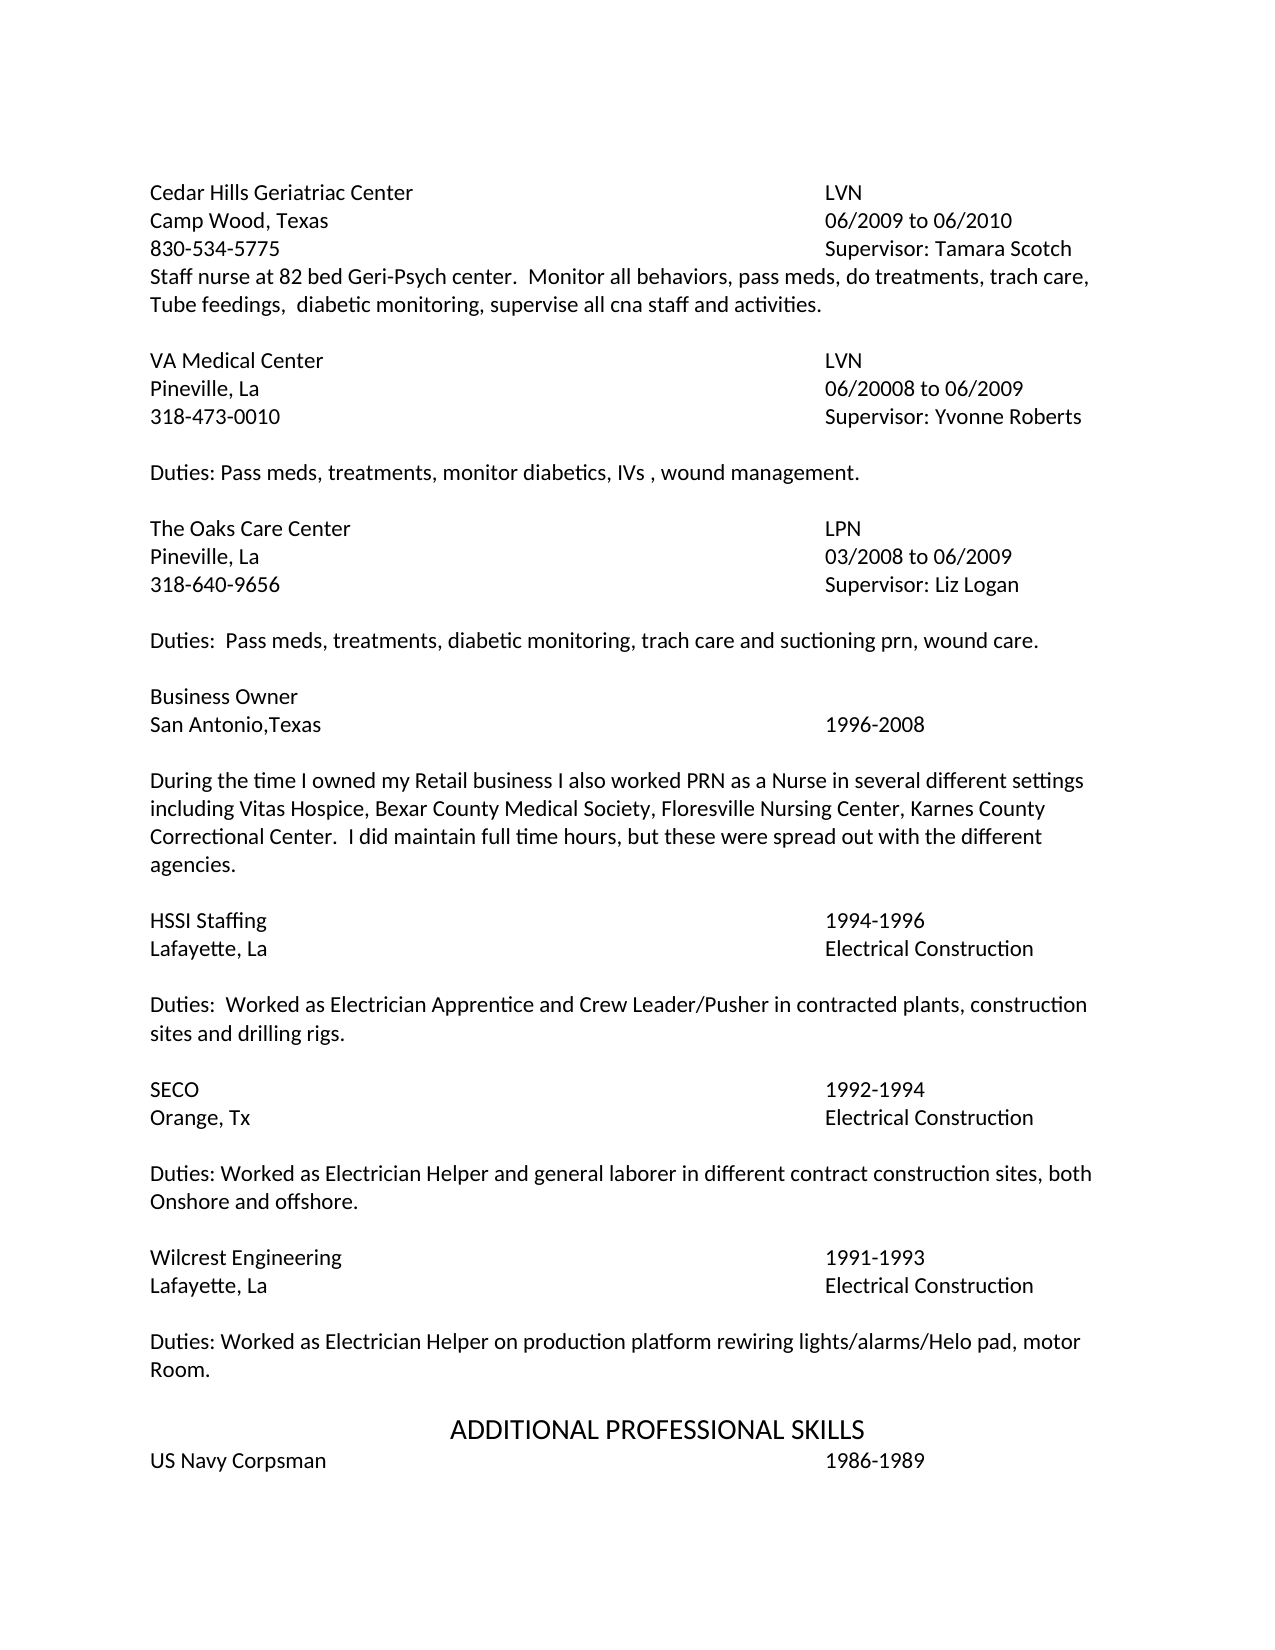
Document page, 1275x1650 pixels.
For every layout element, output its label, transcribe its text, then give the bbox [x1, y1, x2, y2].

text Onshore and offshore. [150, 1187, 1125, 1215]
text Lafayette, La Electrical Construction [150, 934, 1125, 963]
text Duties: Pass meds, treatments, monitor diabetics, IVs , wound management. [150, 458, 1125, 486]
text Duties: Worked as Electrician Helper on production platform rewiring lights/alarms/Helo pad, motor [150, 1327, 1125, 1355]
text Cedar Hills Geriatriac Center LVN [150, 178, 1125, 206]
text Duties: Worked as Electrician Apprentice and Crew Leader/Pusher in contracted plants, construction sites and drilling rigs. [150, 991, 1125, 1047]
text Business Owner [150, 682, 1125, 710]
text Duties: Worked as Electrician Helper and general laborer in different contract construction sites, both [150, 1159, 1125, 1187]
text The Oaks Care Center LPN [150, 514, 1125, 542]
text 318-473-0010 Supervisor: Yvonne Roberts [150, 402, 1125, 430]
text Pineville, La 03/2008 to 06/2009 [150, 542, 1125, 570]
text Pineville, La 06/20008 to 06/2009 [150, 374, 1125, 402]
text 830-534-5775 Supervisor: Tamara Scotch [150, 234, 1125, 262]
text Room. [150, 1355, 1125, 1383]
text Lafayette, La Electrical Construction [150, 1271, 1125, 1299]
text Camp Wood, Texas 06/2009 to 06/2010 [150, 206, 1125, 234]
text US Navy Corpsman 1986-1989 [150, 1447, 1125, 1474]
text Duties: Pass meds, treatments, diabetic monitoring, trach care and suctioning prn, wound care. [150, 626, 1125, 654]
text ADDITIONAL PROFESSIONAL SKILLS [375, 1411, 1125, 1447]
text VA Medical Center LVN [150, 346, 1125, 374]
text HSSI Staffing 1994-1996 [150, 907, 1125, 934]
text SECO 1992-1994 [150, 1075, 1125, 1103]
text Staff nurse at 82 bed Geri-Psych center. Monitor all behaviors, pass meds, do treatments, trach care, [150, 262, 1125, 290]
text Wilcrest Engineering 1991-1993 [150, 1243, 1125, 1271]
text Orange, Tx Electrical Construction [150, 1103, 1125, 1131]
text During the time I owned my Retail business I also worked PRN as a Nurse in several different settings including Vitas Hospice, Bexar County Medical Society, Floresville Nursing Center, Karnes County Correctional Center. I did maintain full time hours, but these were spread out with the different agencies. [150, 766, 1125, 878]
text San Antonio,Texas 1996-2008 [150, 710, 1125, 738]
text 318-640-9656 Supervisor: Liz Logan [150, 570, 1125, 598]
text Tube feedings, diabetic monitoring, supervise all cna staff and activities. [150, 290, 1125, 318]
